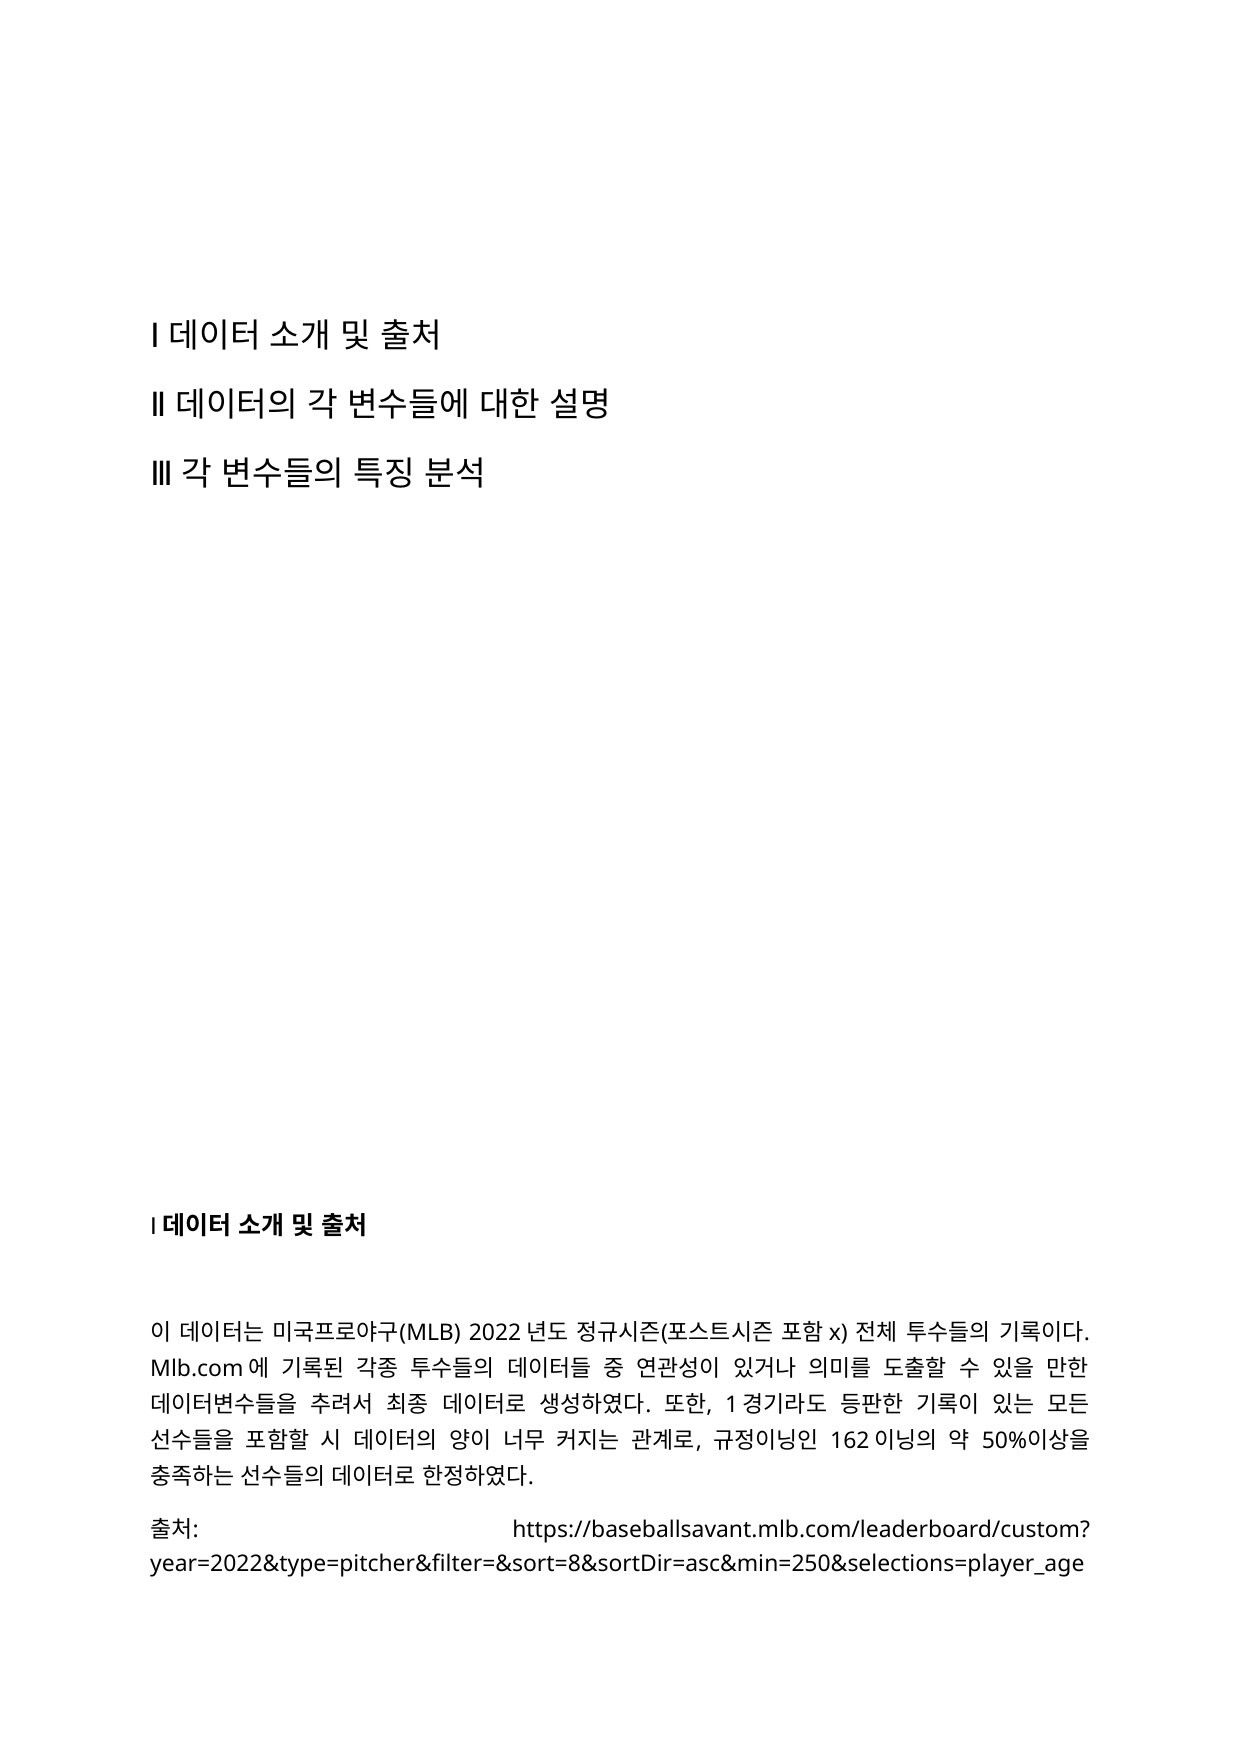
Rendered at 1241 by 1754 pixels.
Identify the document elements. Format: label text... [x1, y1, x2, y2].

text Ⅰ 데이터 소개 및 출처 [150, 1205, 1090, 1241]
text 이 데이터는 미국프로야구(MLB) 2022년도 정규시즌(포스트시즌 포함x) 전체 투수들의 기록이다. Mlb.com에 기록된 각종 투수들의 데이터들 중 연관성이 있거나 의미를 도출할 수 있을 만한 데이터변수들을 추려서 최종 데이터로 생성하였다. 또한, 1경기라도 등판한 기록이 있는 모든 선수들을 포함할 시 데이터의 양이 너무 커지는 관계로, 규정이닝인 162이닝의 약 50%이상을 충족하는 선수들의 데이터로 한정하였다. [150, 1314, 1090, 1491]
text Ⅰ 데이터 소개 및 출처 [150, 308, 1090, 357]
text Ⅱ 데이터의 각 변수들에 대한 설명 [150, 377, 1090, 426]
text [150, 1511, 1090, 1578]
text Ⅲ 각 변수들의 특징 분석 [150, 446, 1090, 495]
